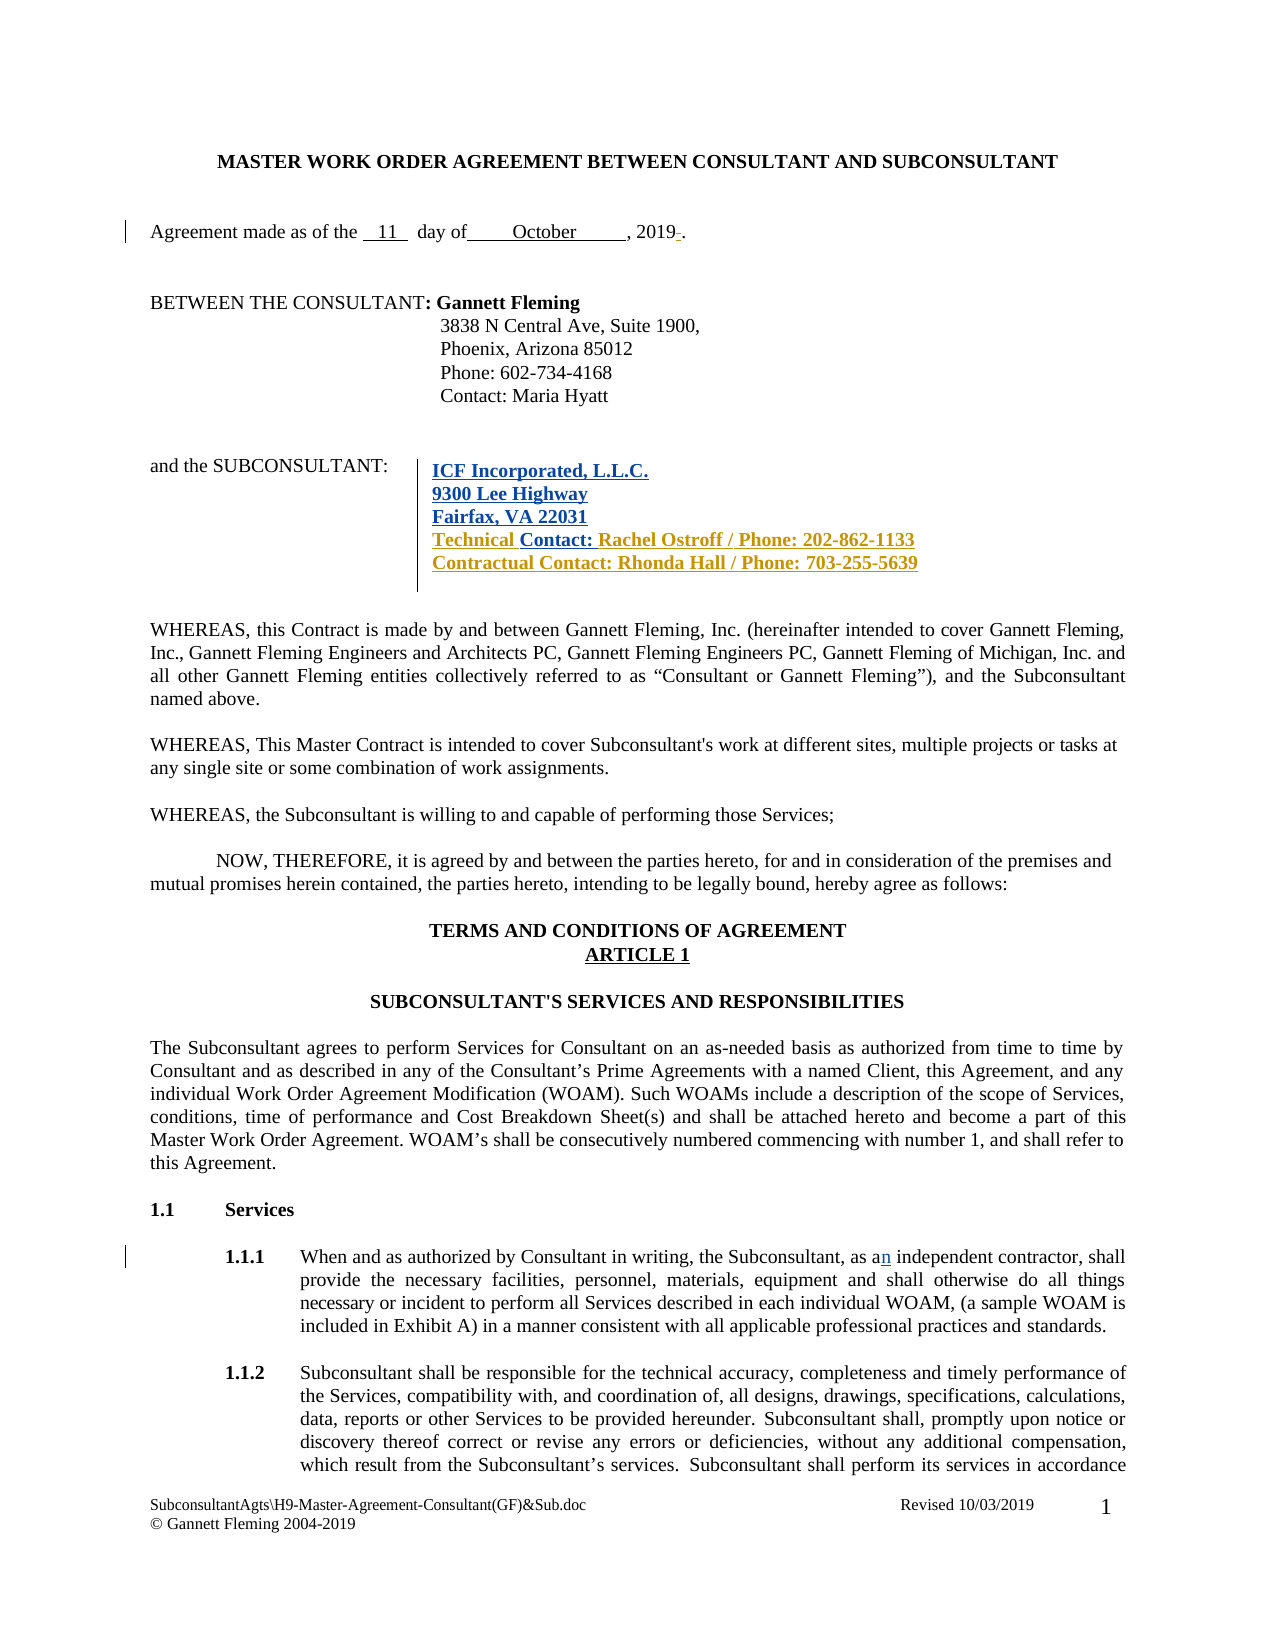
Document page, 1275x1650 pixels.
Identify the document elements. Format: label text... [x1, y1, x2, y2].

text Phoenix, Arizona 85012 [440, 337, 1142, 360]
list When and as authorized by Consultant in writing, the Subconsultant, as a independent contractor, shall provide the necessary facilities, personnel, materials, equipment and shall otherwise do all things necessary or incident to perform all Services described in each individual WOAM, (a sample WOAM is included in Exhibit A) in a manner consistent with all applicable professional practices and standards. [225, 1245, 1126, 1337]
text WHEREAS, This Master Contract is intended to cover Subconsultant's work at different sites, multiple projects or tasks at any single site or some combination of work assignments. [150, 733, 1142, 779]
text SUBCONSULTANT'S SERVICES AND RESPONSIBILITIES [370, 989, 1142, 1012]
subtitle TERMS AND CONDITIONS OF AGREEMENT ARTICLE 1 [429, 919, 905, 966]
text WHEREAS, this Contract is made by and between Gannett Fleming, Inc. (hereinafter intended to cover Gannett Fleming, Inc., Gannett Fleming Engineers and Architects PC, Gannett Fleming Engineers PC, Gannett Fleming of Michigan, Inc. and all other Gannett Fleming entities collectively referred to as “Consultant or Gannett Fleming”), and the Subconsultant named above. [150, 618, 1126, 710]
subtitle Services [150, 1198, 1142, 1221]
text NOW, THEREFORE, it is agreed by and between the parties hereto, for and in consideration of the premises and mutual promises herein contained, the parties hereto, intending to be legally bound, hereby agree as follows: [150, 849, 1142, 895]
text Contact: Maria Hyatt [440, 384, 1142, 407]
text and the SUBCONSULTANT: [150, 454, 1142, 477]
text Phone: 602-734-4168 [440, 361, 1142, 383]
text Agreement made as of the 11 day of October , 2019. [150, 220, 1142, 243]
subtitle MASTER WORK ORDER AGREEMENT BETWEEN CONSULTANT AND SUBCONSULTANT [217, 151, 1142, 173]
text 3838 N Central Ave, Suite 1900, [440, 314, 1142, 337]
text WHEREAS, the Subconsultant is willing to and capable of performing those Services; [150, 803, 1142, 826]
text The Subconsultant agrees to perform Services for Consultant on an as-needed basis as authorized from time to time by Consultant and as described in any of the Consultant’s Prime Agreements with a named Client, this Agreement, and any individual Work Order Agreement Modification (WOAM). Such WOAMs include a description of the scope of Services, conditions, time of performance and Cost Breakdown Sheet(s) and shall be attached hereto and become a part of this Master Work Order Agreement. WOAM’s shall be consecutively numbered commencing with number 1, and shall refer to this Agreement. [150, 1036, 1126, 1174]
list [225, 1361, 1126, 1476]
text BETWEEN THE CONSULTANT: Gannett Fleming [150, 291, 1142, 313]
